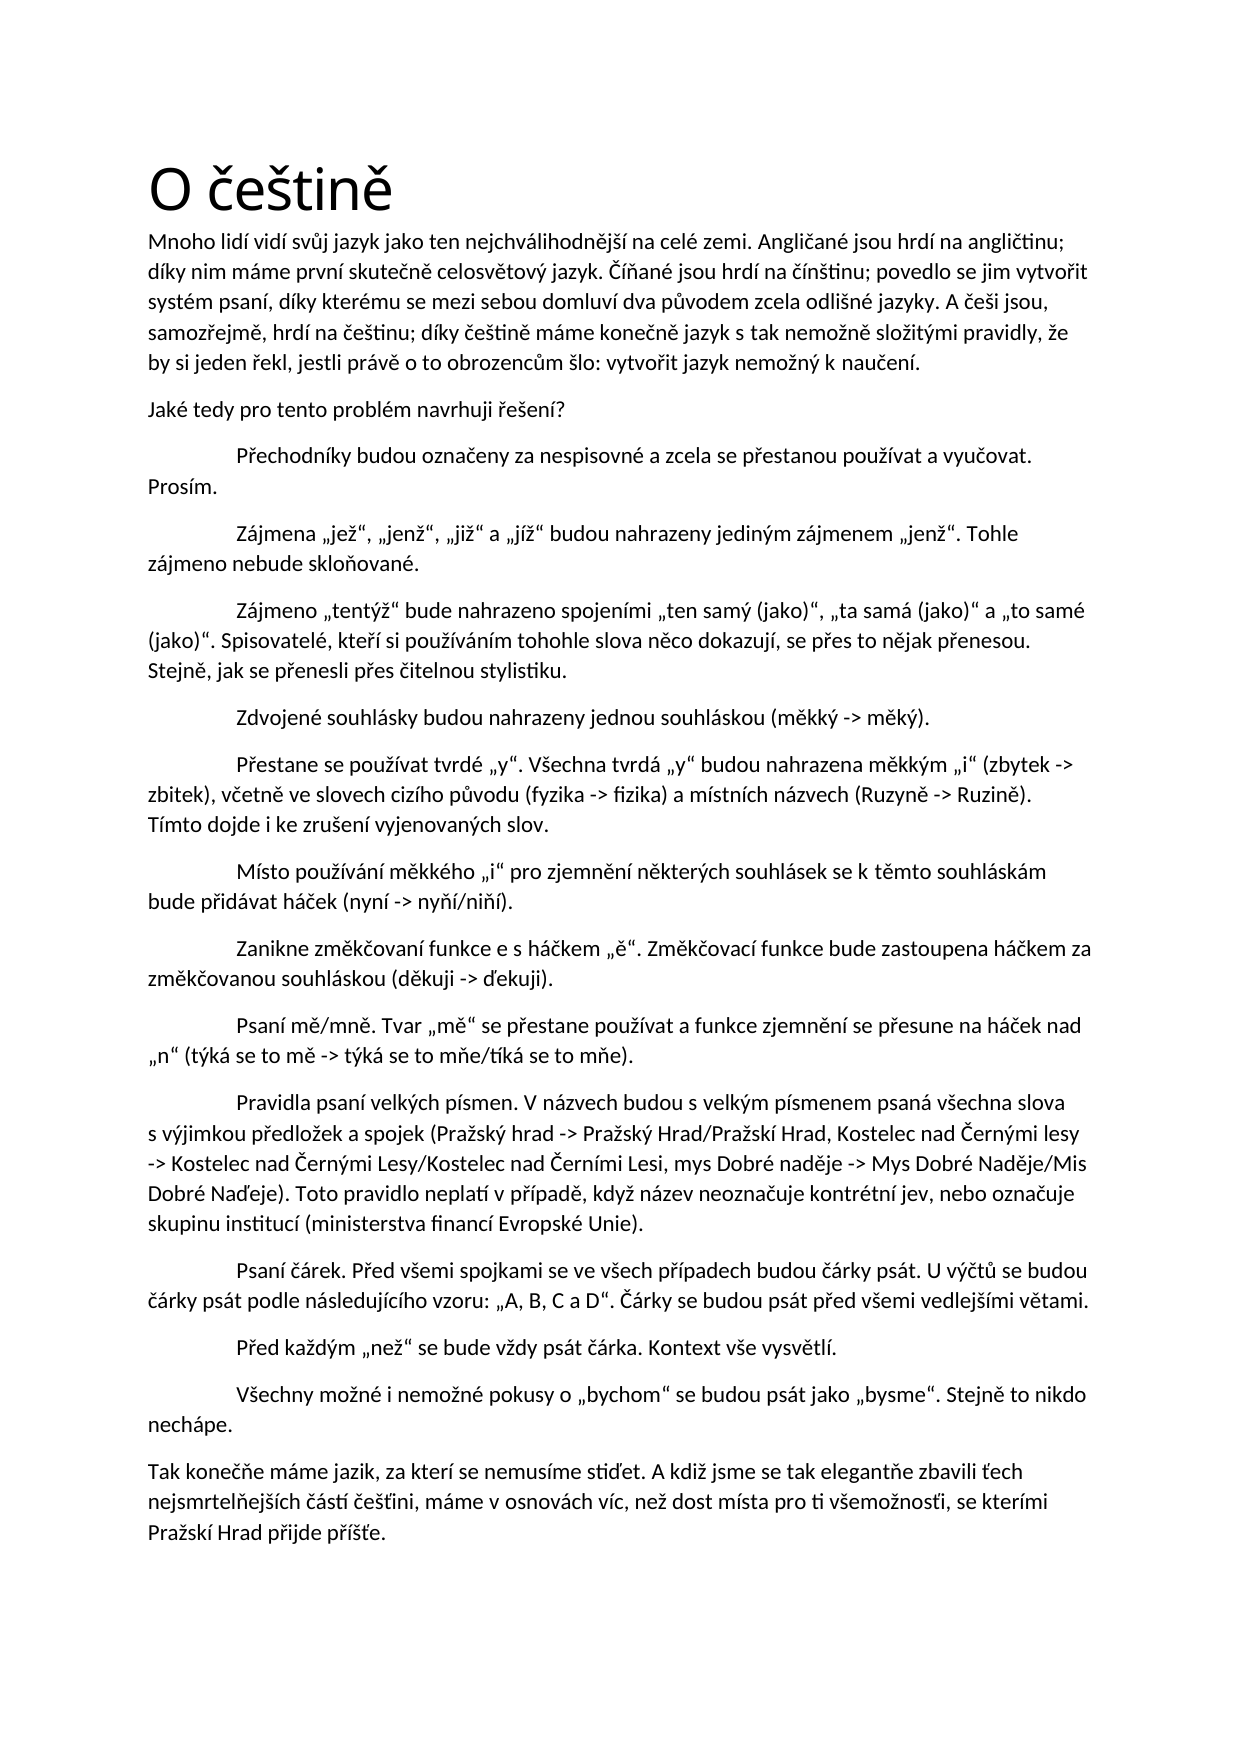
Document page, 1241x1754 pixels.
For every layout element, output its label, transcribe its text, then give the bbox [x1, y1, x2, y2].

text Psaní čárek. Před všemi spojkami se ve všech případech budou čárky psát. U výčtů se budou čárky psát podle následujícího vzoru: „A, B, C a D“. Čárky se budou psát před všemi vedlejšími větami. [148, 1256, 1093, 1314]
text Před každým „než“ se bude vždy psát čárka. Kontext vše vysvětlí. [148, 1333, 1093, 1361]
text Zájmena „jež“, „jenž“, „již“ a „jíž“ budou nahrazeny jediným zájmenem „jenž“. Tohle zájmeno nebude skloňované. [148, 519, 1093, 577]
text Tak konečňe máme jazik, za kterí se nemusíme stiďet. A kdiž jsme se tak elegantňe zbavili ťech nejsmrtelňejších částí češťini, máme v osnovách víc, než dost místa pro ti všemožnosťi, se kterími Pražskí Hrad přijde příšťe. [148, 1457, 1093, 1546]
text Zdvojené souhlásky budou nahrazeny jednou souhláskou (měkký -> měký). [148, 703, 1093, 731]
text Přestane se používat tvrdé „y“. Všechna tvrdá „y“ budou nahrazena měkkým „i“ (zbytek -> zbitek), včetně ve slovech cizího původu (fyzika -> fizika) a místních názvech (Ruzyně -> Ruzině). Tímto dojde i ke zrušení vyjenovaných slov. [148, 750, 1093, 838]
text Mnoho lidí vidí svůj jazyk jako ten nejchválihodnější na celé zemi. Angličané jsou hrdí na angličtinu; díky nim máme první skutečně celosvětový jazyk. Číňané jsou hrdí na čínštinu; povedlo se jim vytvořit systém psaní, díky kterému se mezi sebou domluví dva původem zcela odlišné jazyky. A češi jsou, samozřejmě, hrdí na češtinu; díky češtině máme konečně jazyk s tak nemožně složitými pravidly, že by si jeden řekl, jestli právě o to obrozencům šlo: vytvořit jazyk nemožný k naučení. [148, 227, 1093, 376]
text Zanikne změkčovaní funkce e s háčkem „ě“. Změkčovací funkce bude zastoupena háčkem za změkčovanou souhláskou (děkuji -> ďekuji). [148, 934, 1093, 993]
text Zájmeno „tentýž“ bude nahrazeno spojeními „ten samý (jako)“, „ta samá (jako)“ a „to samé (jako)“. Spisovatelé, kteří si používáním tohohle slova něco dokazují, se přes to nějak přenesou. Stejně, jak se přenesli přes čitelnou stylistiku. [148, 596, 1093, 684]
text Všechny možné i nemožné pokusy o „bychom“ se budou psát jako „bysme“. Stejně to nikdo nechápe. [148, 1380, 1093, 1438]
title O češtině [148, 148, 1093, 227]
text Místo používání měkkého „i“ pro zjemnění některých souhlásek se k těmto souhláskám bude přidávat háček (nyní -> nyňí/niňí). [148, 857, 1093, 916]
text Jaké tedy pro tento problém navrhuji řešení? [148, 395, 1093, 423]
text Psaní mě/mně. Tvar „mě“ se přestane používat a funkce zjemnění se přesune na háček nad „n“ (týká se to mě -> týká se to mňe/tíká se to mňe). [148, 1011, 1093, 1070]
text Přechodníky budou označeny za nespisovné a zcela se přestanou používat a vyučovat. Prosím. [148, 442, 1093, 500]
text Pravidla psaní velkých písmen. V názvech budou s velkým písmenem psaná všechna slova s výjimkou předložek a spojek (Pražský hrad -> Pražský Hrad/Pražskí Hrad, Kostelec nad Černými lesy -> Kostelec nad Černými Lesy/Kostelec nad Černími Lesi, mys Dobré naděje -> Mys Dobré Naděje/Mis Dobré Naďeje). Toto pravidlo neplatí v případě, když název neoznačuje kontrétní jev, nebo označuje skupinu institucí (ministerstva financí Evropské Unie). [148, 1088, 1093, 1237]
